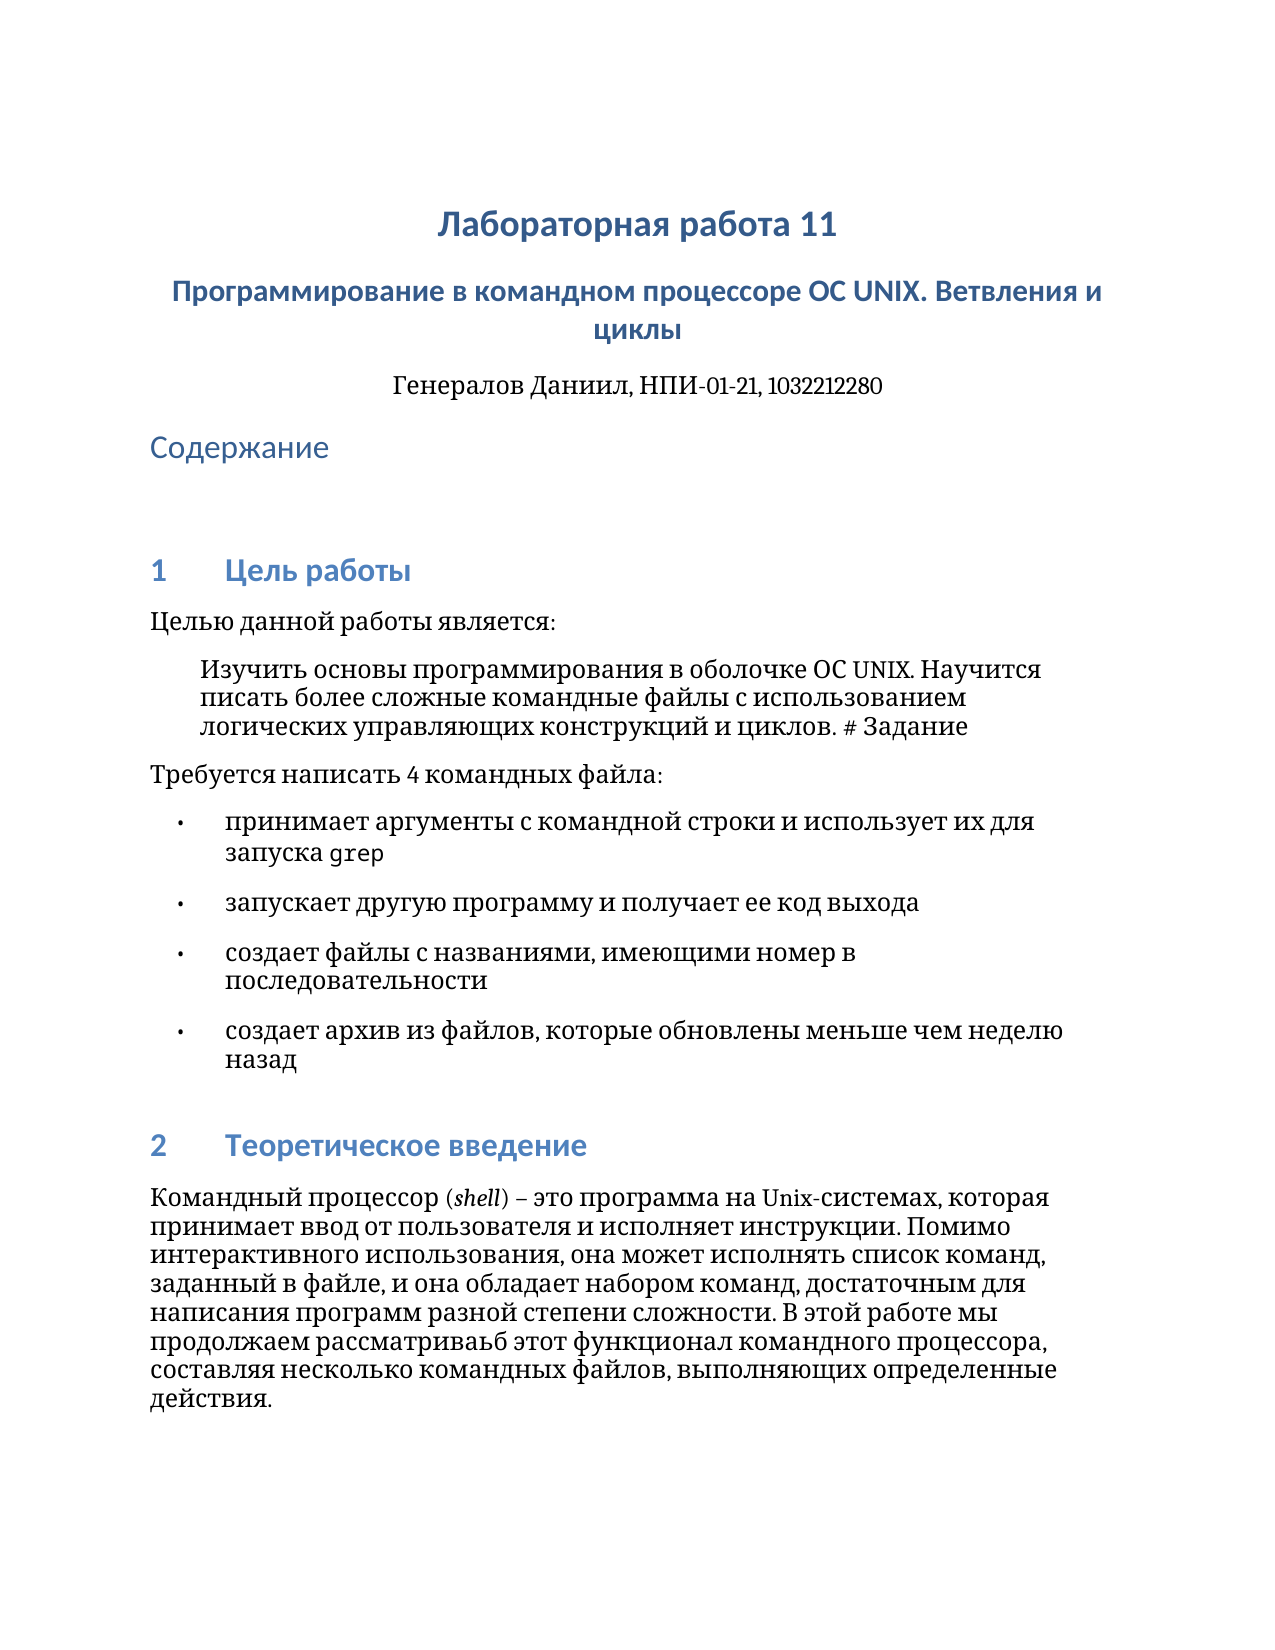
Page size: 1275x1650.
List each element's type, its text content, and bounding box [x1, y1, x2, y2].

text Целью данной работы является: [150, 608, 1125, 637]
subtitle Программирование в командном процессоре ОС UNIX. Ветвления и циклы [150, 271, 1125, 347]
list принимает аргументы с командной строки и использует их для запуска grep [175, 808, 1125, 868]
text Командный процессор (shell) – это программа на Unix-системах, которая принимает ввод от пользователя и исполняет инструкции. Помимо интерактивного использования, она может исполнять список команд, заданный в файле, и она обладает набором команд, достаточным для написания программ разной степени сложности. В этой работе мы продолжаем рассматриваьб этот функционал командного процессора, составляя несколько командных файлов, выполняющих определенные действия. [150, 1184, 1125, 1414]
subtitle 2 Теоретическое введение [150, 1124, 1125, 1165]
subtitle 1 Цель работы [150, 548, 1125, 589]
list запускает другую программу и получает ее код выхода [175, 889, 1125, 918]
list создает архив из файлов, которые обновлены меньше чем неделю назад [175, 1017, 1125, 1074]
text Изучить основы программирования в оболочке ОС UNIX. Научится писать более сложные командные файлы с использованием логических управляющих конструкций и циклов. # Задание [200, 656, 1075, 742]
text Требуется написать 4 командных файла: [150, 761, 1125, 789]
text Генералов Даниил, НПИ-01-21, 1032212280 [150, 372, 1125, 401]
list создает файлы с названиями, имеющими номер в последовательности [175, 938, 1125, 996]
title Лабораторная работа 11 [150, 200, 1125, 246]
